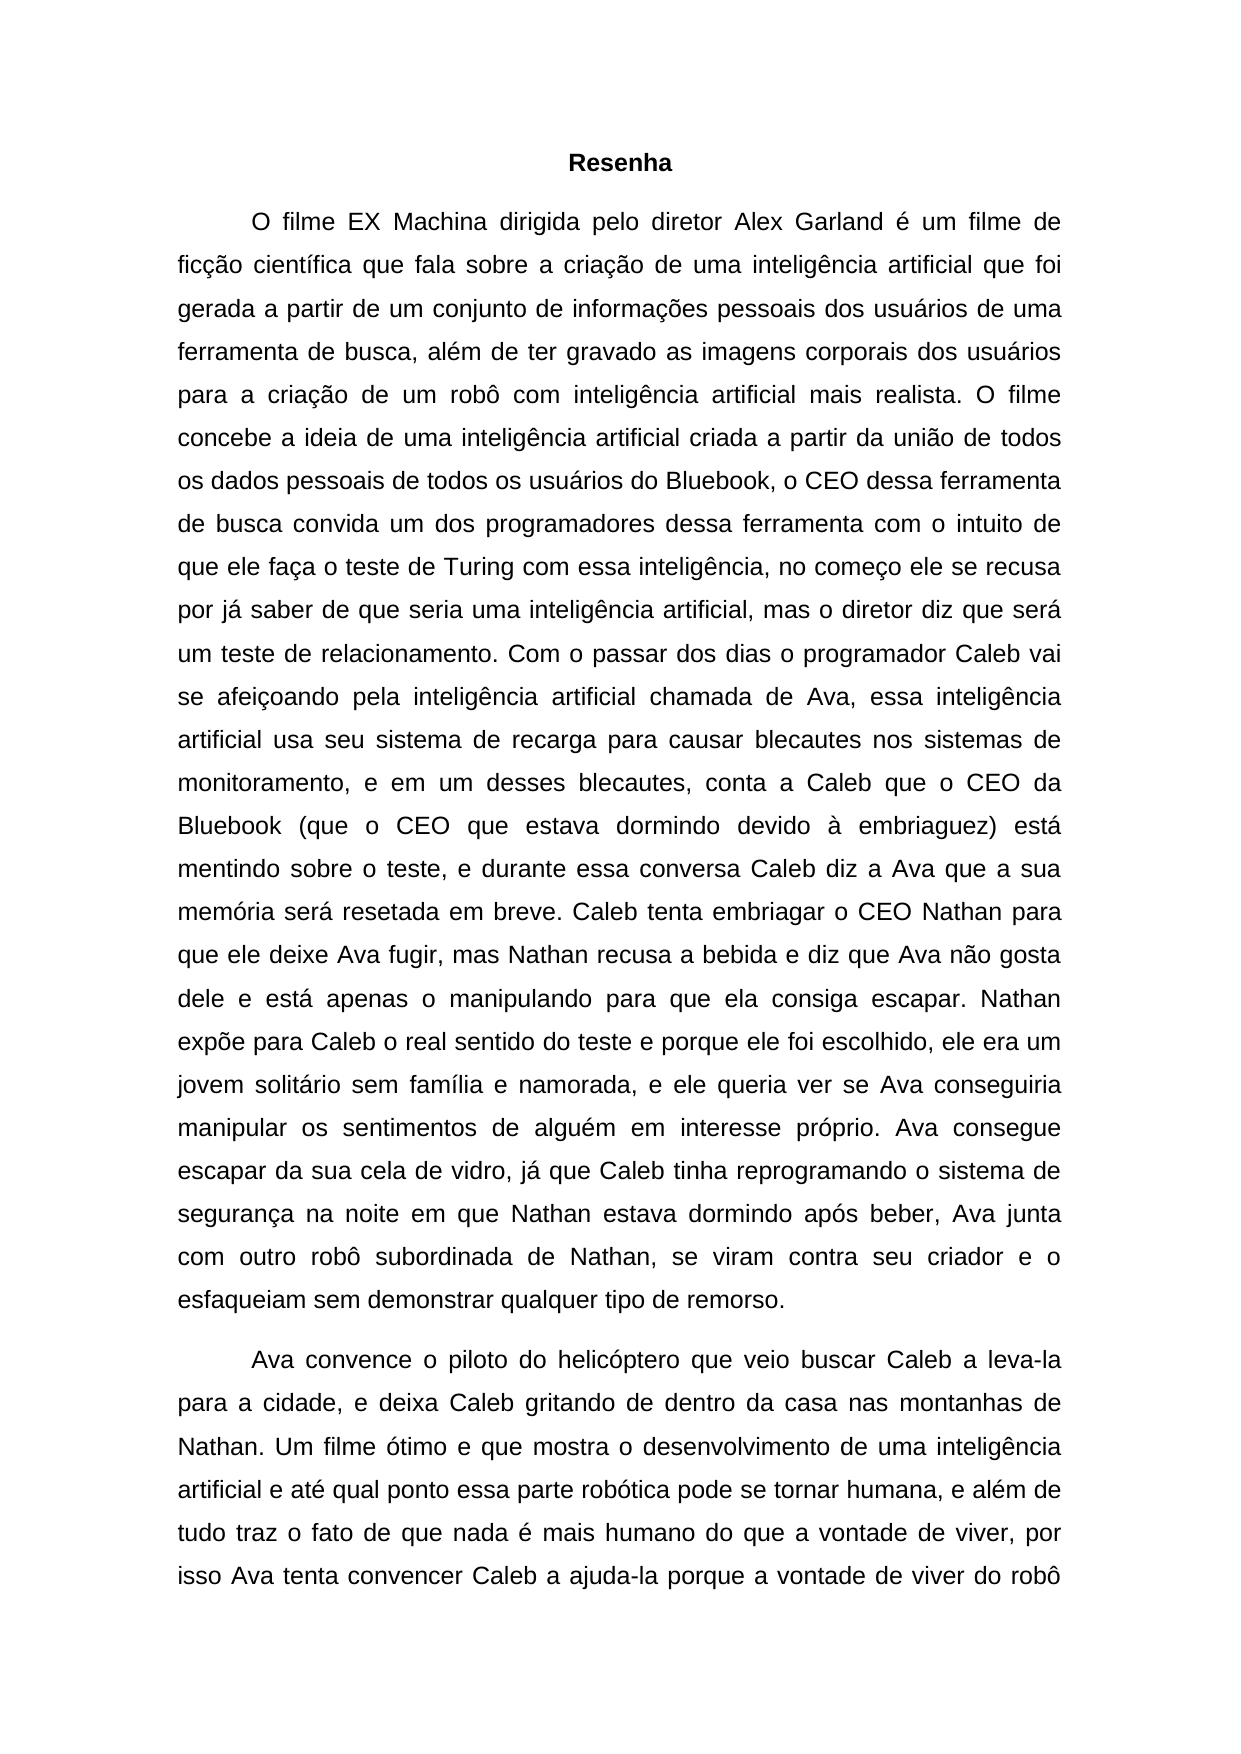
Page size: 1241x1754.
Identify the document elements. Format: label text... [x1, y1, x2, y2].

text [177, 1345, 1063, 1590]
text O filme EX Machina dirigida pelo diretor Alex Garland é um filme de ficção científica que fala sobre a criação de uma inteligência artificial que foi gerada a partir de um conjunto de informações pessoais dos usuários de uma ferramenta de busca, além de ter gravado as imagens corporais dos usuários para a criação de um robô com inteligência artificial mais realista. O filme concebe a ideia de uma inteligência artificial criada a partir da união de todos os dados pessoais de todos os usuários do Bluebook, o CEO dessa ferramenta de busca convida um dos programadores dessa ferramenta com o intuito de que ele faça o teste de Turing com essa inteligência, no começo ele se recusa por já saber de que seria uma inteligência artificial, mas o diretor diz que será um teste de relacionamento. Com o passar dos dias o programador Caleb vai se afeiçoando pela inteligência artificial chamada de Ava, essa inteligência artificial usa seu sistema de recarga para causar blecautes nos sistemas de monitoramento, e em um desses blecautes, conta a Caleb que o CEO da Bluebook (que o CEO que estava dormindo devido à embriaguez) está mentindo sobre o teste, e durante essa conversa Caleb diz a Ava que a sua memória será resetada em breve. Caleb tenta embriagar o CEO Nathan para que ele deixe Ava fugir, mas Nathan recusa a bebida e diz que Ava não gosta dele e está apenas o manipulando para que ela consiga escapar. Nathan expõe para Caleb o real sentido do teste e porque ele foi escolhido, ele era um jovem solitário sem família e namorada, e ele queria ver se Ava conseguiria manipular os sentimentos de alguém em interesse próprio. Ava consegue escapar da sua cela de vidro, já que Caleb tinha reprogramando o sistema de segurança na noite em que Nathan estava dormindo após beber, Ava junta com outro robô subordinada de Nathan, se viram contra seu criador e o esfaqueiam sem demonstrar qualquer tipo de remorso. [177, 207, 1063, 1314]
text Resenha [177, 148, 1063, 176]
